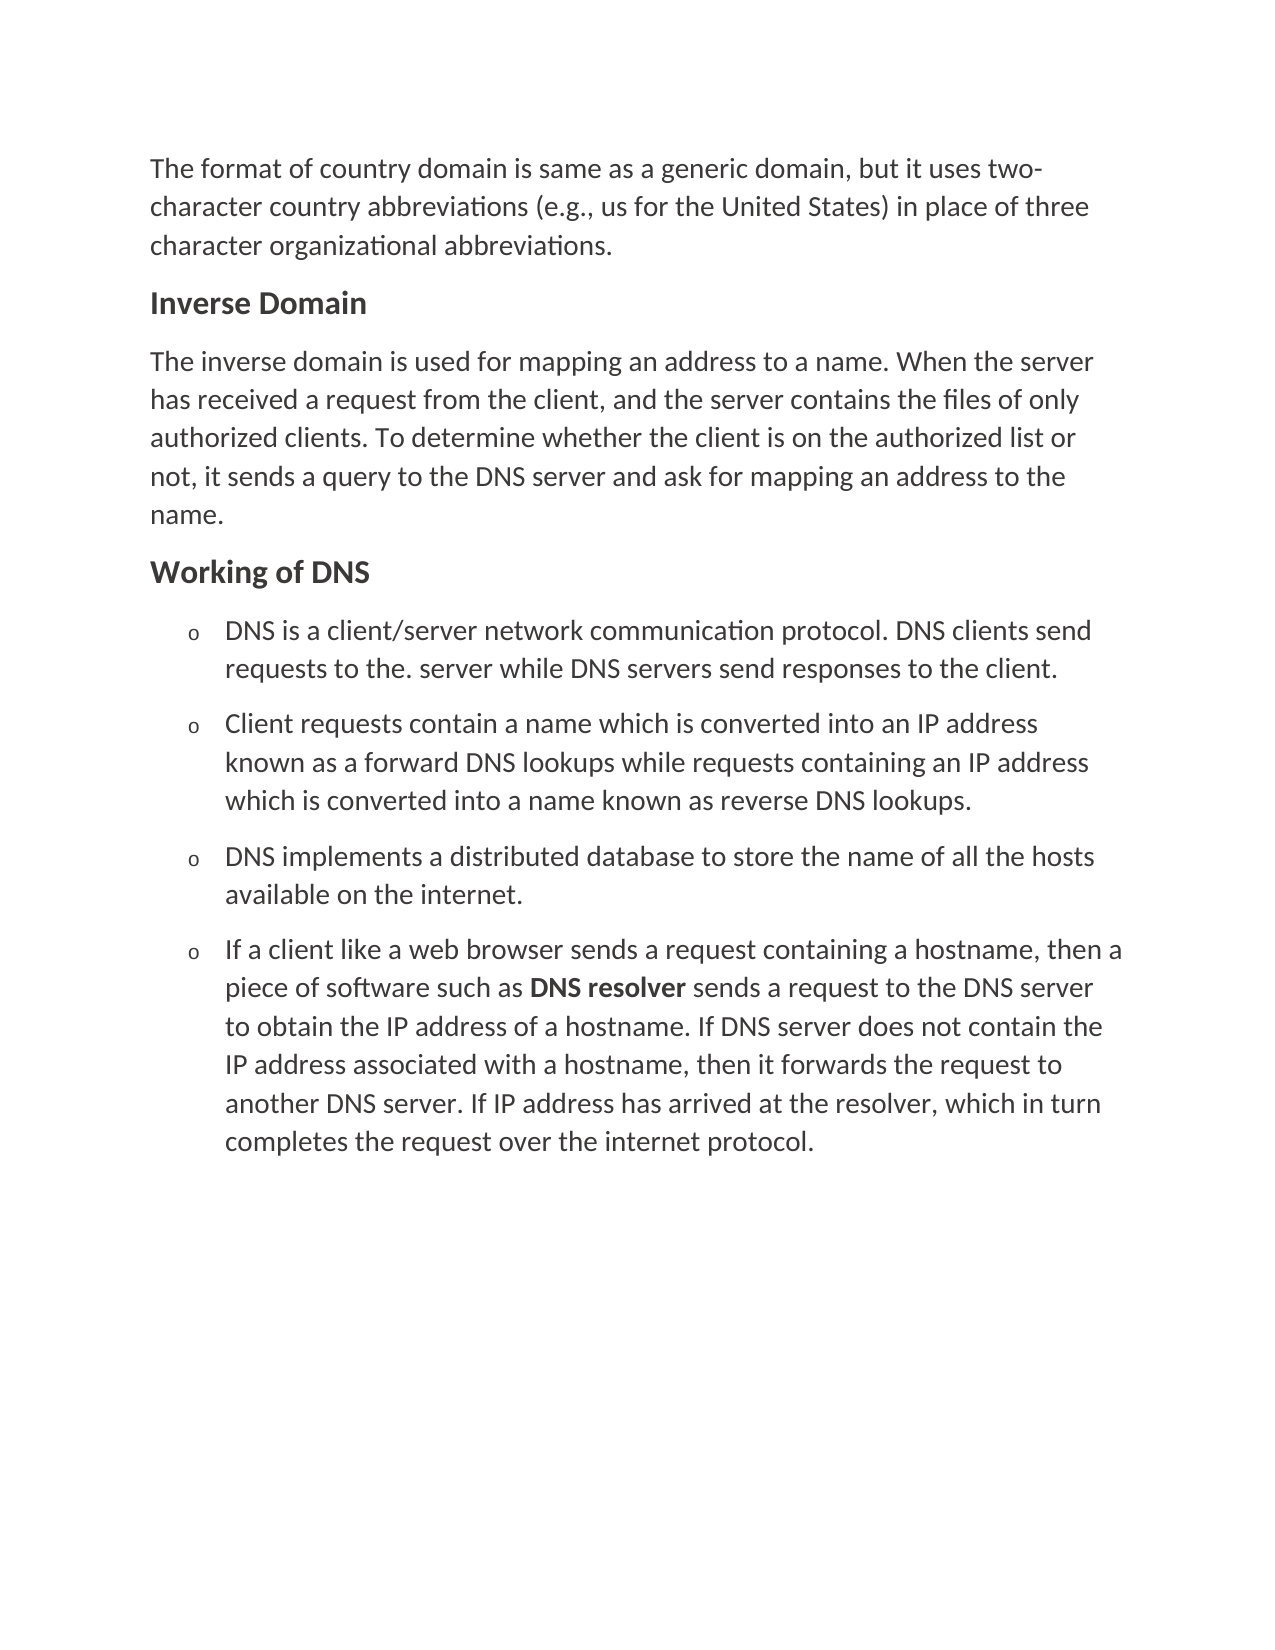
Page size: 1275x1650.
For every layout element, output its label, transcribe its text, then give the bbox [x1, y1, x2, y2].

list Client requests contain a name which is converted into an IP address known as a forward DNS lookups while requests containing an IP address which is converted into a name known as reverse DNS lookups. [187, 706, 1125, 818]
text Working of DNS [150, 551, 1125, 592]
text Inverse Domain [150, 282, 1125, 323]
list If a client like a web browser sends a request containing a hostname, then a piece of software such as DNS resolver sends a request to the DNS server to obtain the IP address of a hostname. If DNS server does not contain the IP address associated with a hostname, then it forwards the request to another DNS server. If IP address has arrived at the resolver, which in turn completes the request over the internet protocol. [187, 931, 1125, 1159]
text The format of country domain is same as a generic domain, but it uses two-character country abbreviations (e.g., us for the United States) in place of three character organizational abbreviations. [150, 150, 1125, 262]
text The inverse domain is used for mapping an address to a name. When the server has received a request from the client, and the server contains the files of only authorized clients. To determine whether the client is on the authorized list or not, it sends a query to the DNS server and ask for mapping an address to the name. [150, 343, 1125, 532]
list DNS is a client/server network communication protocol. DNS clients send requests to the. server while DNS servers send responses to the client. [187, 612, 1125, 686]
list DNS implements a distributed database to store the name of all the hosts available on the internet. [187, 838, 1125, 912]
